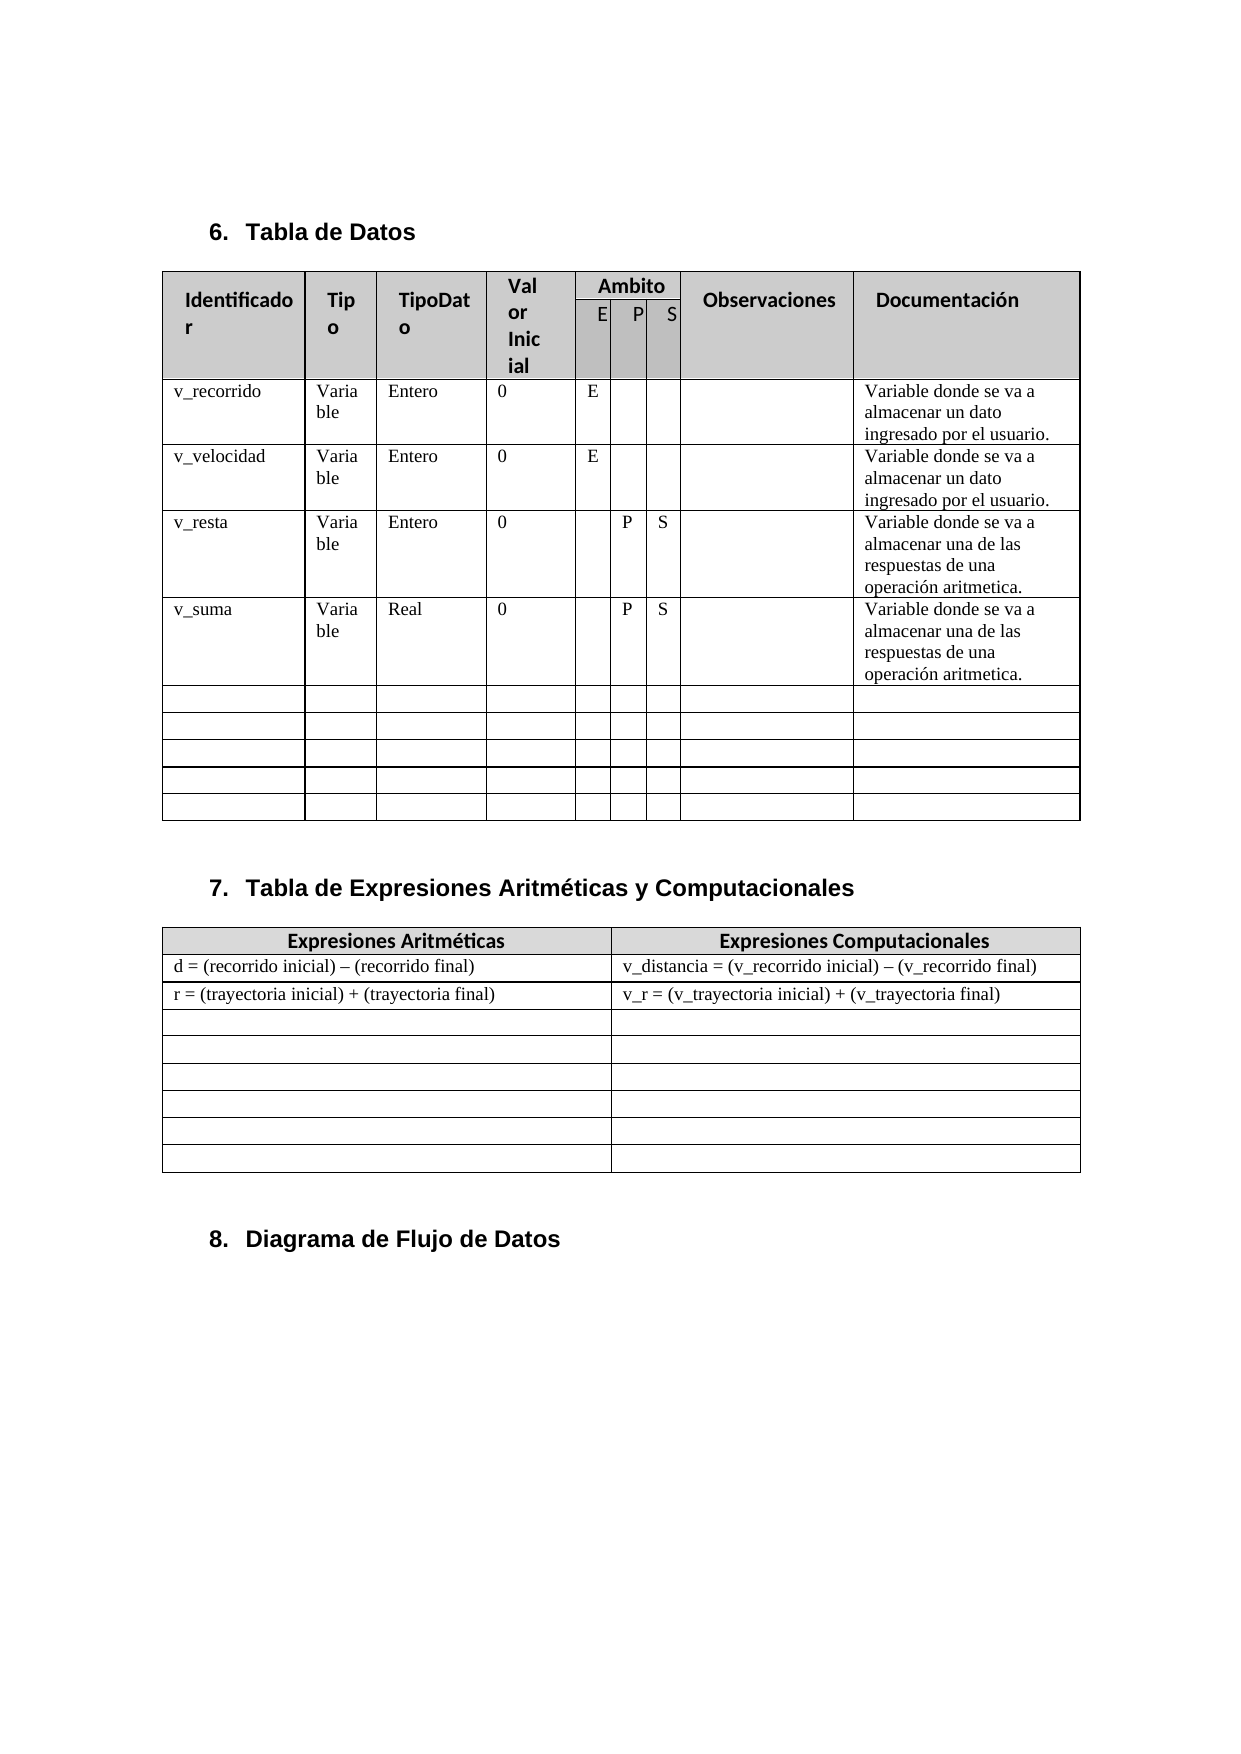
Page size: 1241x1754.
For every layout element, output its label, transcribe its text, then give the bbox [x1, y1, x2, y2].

table_cell [487, 768, 575, 793]
table_cell [163, 1064, 611, 1090]
table_cell r = (trayectoria inicial) + (trayectoria final) [163, 983, 611, 1008]
table_cell [576, 768, 610, 793]
table_cell [611, 740, 646, 766]
table_cell [576, 686, 610, 712]
table_cell [681, 794, 853, 820]
table_cell [377, 740, 486, 766]
table_cell [163, 713, 304, 739]
table_cell 0 [487, 511, 575, 597]
table_cell Variable donde se va a almacenar una de las respuestas de una operación aritmetica. [854, 598, 1079, 684]
table_cell [611, 686, 646, 712]
table_cell 0 [487, 445, 575, 510]
list Tabla de Datos [209, 218, 1234, 246]
table_cell [163, 740, 304, 766]
table_cell [487, 740, 575, 766]
table_header Documentación [854, 272, 1079, 378]
table_cell Variable donde se va a almacenar un dato ingresado por el usuario. [854, 380, 1079, 444]
table_cell [681, 380, 853, 444]
table_cell [377, 713, 486, 739]
table_cell S [647, 511, 680, 597]
table_cell [306, 740, 376, 766]
table_cell [576, 794, 610, 820]
table_header Expresiones Computacionales [612, 928, 1080, 954]
table_cell [612, 1064, 1080, 1090]
table_cell [611, 713, 646, 739]
table_cell v_resta [163, 511, 304, 597]
table_cell [854, 768, 1079, 793]
table_cell [576, 740, 610, 766]
table_cell [611, 445, 646, 510]
table_cell [681, 768, 853, 793]
table_cell [163, 1145, 611, 1172]
table_cell E [576, 380, 610, 444]
table_cell [306, 686, 376, 712]
table_cell [377, 794, 486, 820]
table_cell S [647, 598, 680, 684]
table_cell [611, 794, 646, 820]
table_cell [854, 686, 1079, 712]
table_cell [576, 598, 610, 684]
table_cell v_recorrido [163, 380, 304, 444]
table_cell [647, 794, 680, 820]
table_cell [681, 511, 853, 597]
table_cell [163, 1091, 611, 1117]
table_cell [854, 713, 1079, 739]
table_cell [681, 445, 853, 510]
table_cell Variable [306, 445, 376, 510]
table_cell 0 [487, 598, 575, 684]
table_cell Real [377, 598, 486, 684]
table_cell [647, 768, 680, 793]
table_cell [487, 686, 575, 712]
table_cell [612, 1036, 1080, 1063]
table_cell [306, 794, 376, 820]
table_cell d = (recorrido inicial) – (recorrido final) [163, 955, 611, 981]
table_cell Variable [306, 598, 376, 684]
table_cell [377, 768, 486, 793]
table_cell P [611, 598, 646, 684]
table_cell [681, 713, 853, 739]
table_header TipoDato [377, 272, 486, 378]
table_cell Entero [377, 445, 486, 510]
table_cell [306, 768, 376, 793]
table_cell [647, 713, 680, 739]
table_cell 0 [487, 380, 575, 444]
table_cell [647, 445, 680, 510]
table_cell [611, 380, 646, 444]
table_cell S [647, 300, 680, 378]
table_cell [854, 794, 1079, 820]
list Diagrama de Flujo de Datos [209, 1225, 1234, 1253]
table_cell Variable [306, 380, 376, 444]
table_cell Variable donde se va a almacenar un dato ingresado por el usuario. [854, 445, 1079, 510]
table_cell [681, 598, 853, 684]
table_cell [612, 1010, 1080, 1035]
table_header Observaciones [681, 272, 853, 378]
table_cell [681, 686, 853, 712]
table_cell [163, 1036, 611, 1063]
table_cell [487, 794, 575, 820]
table_cell [611, 768, 646, 793]
table_cell [647, 380, 680, 444]
table_header Expresiones Aritméticas [163, 928, 611, 954]
table_cell [612, 1145, 1080, 1172]
table_cell [647, 686, 680, 712]
table_cell [163, 686, 304, 712]
table_cell [163, 768, 304, 793]
table_header Ambito [576, 272, 680, 298]
table_cell v_r = (v_trayectoria inicial) + (v_trayectoria final) [612, 983, 1080, 1008]
table_cell Variable [306, 511, 376, 597]
table_cell [576, 713, 610, 739]
table_cell [854, 740, 1079, 766]
table_cell [163, 794, 304, 820]
table_cell v_velocidad [163, 445, 304, 510]
table_header Identificador [163, 272, 304, 378]
table_cell [612, 1091, 1080, 1117]
table_cell [576, 511, 610, 597]
table_cell P [611, 300, 646, 378]
table_cell [306, 713, 376, 739]
table_cell v_suma [163, 598, 304, 684]
table_cell [487, 713, 575, 739]
table_header Tipo [306, 272, 376, 378]
table_cell E [576, 445, 610, 510]
table_cell v_distancia = (v_recorrido inicial) – (v_recorrido final) [612, 955, 1080, 981]
table_cell P [611, 511, 646, 597]
table_header Valor Inicial [487, 272, 575, 378]
table_cell Variable donde se va a almacenar una de las respuestas de una operación aritmetica. [854, 511, 1079, 597]
table_cell [647, 740, 680, 766]
list Tabla de Expresiones Aritméticas y Computacionales [209, 874, 1234, 901]
table_cell Entero [377, 511, 486, 597]
table_cell E [576, 300, 610, 378]
table_cell [163, 1010, 611, 1035]
table_cell Entero [377, 380, 486, 444]
table_cell [612, 1118, 1080, 1144]
table_cell [377, 686, 486, 712]
table_cell [681, 740, 853, 766]
table_cell [163, 1118, 611, 1144]
